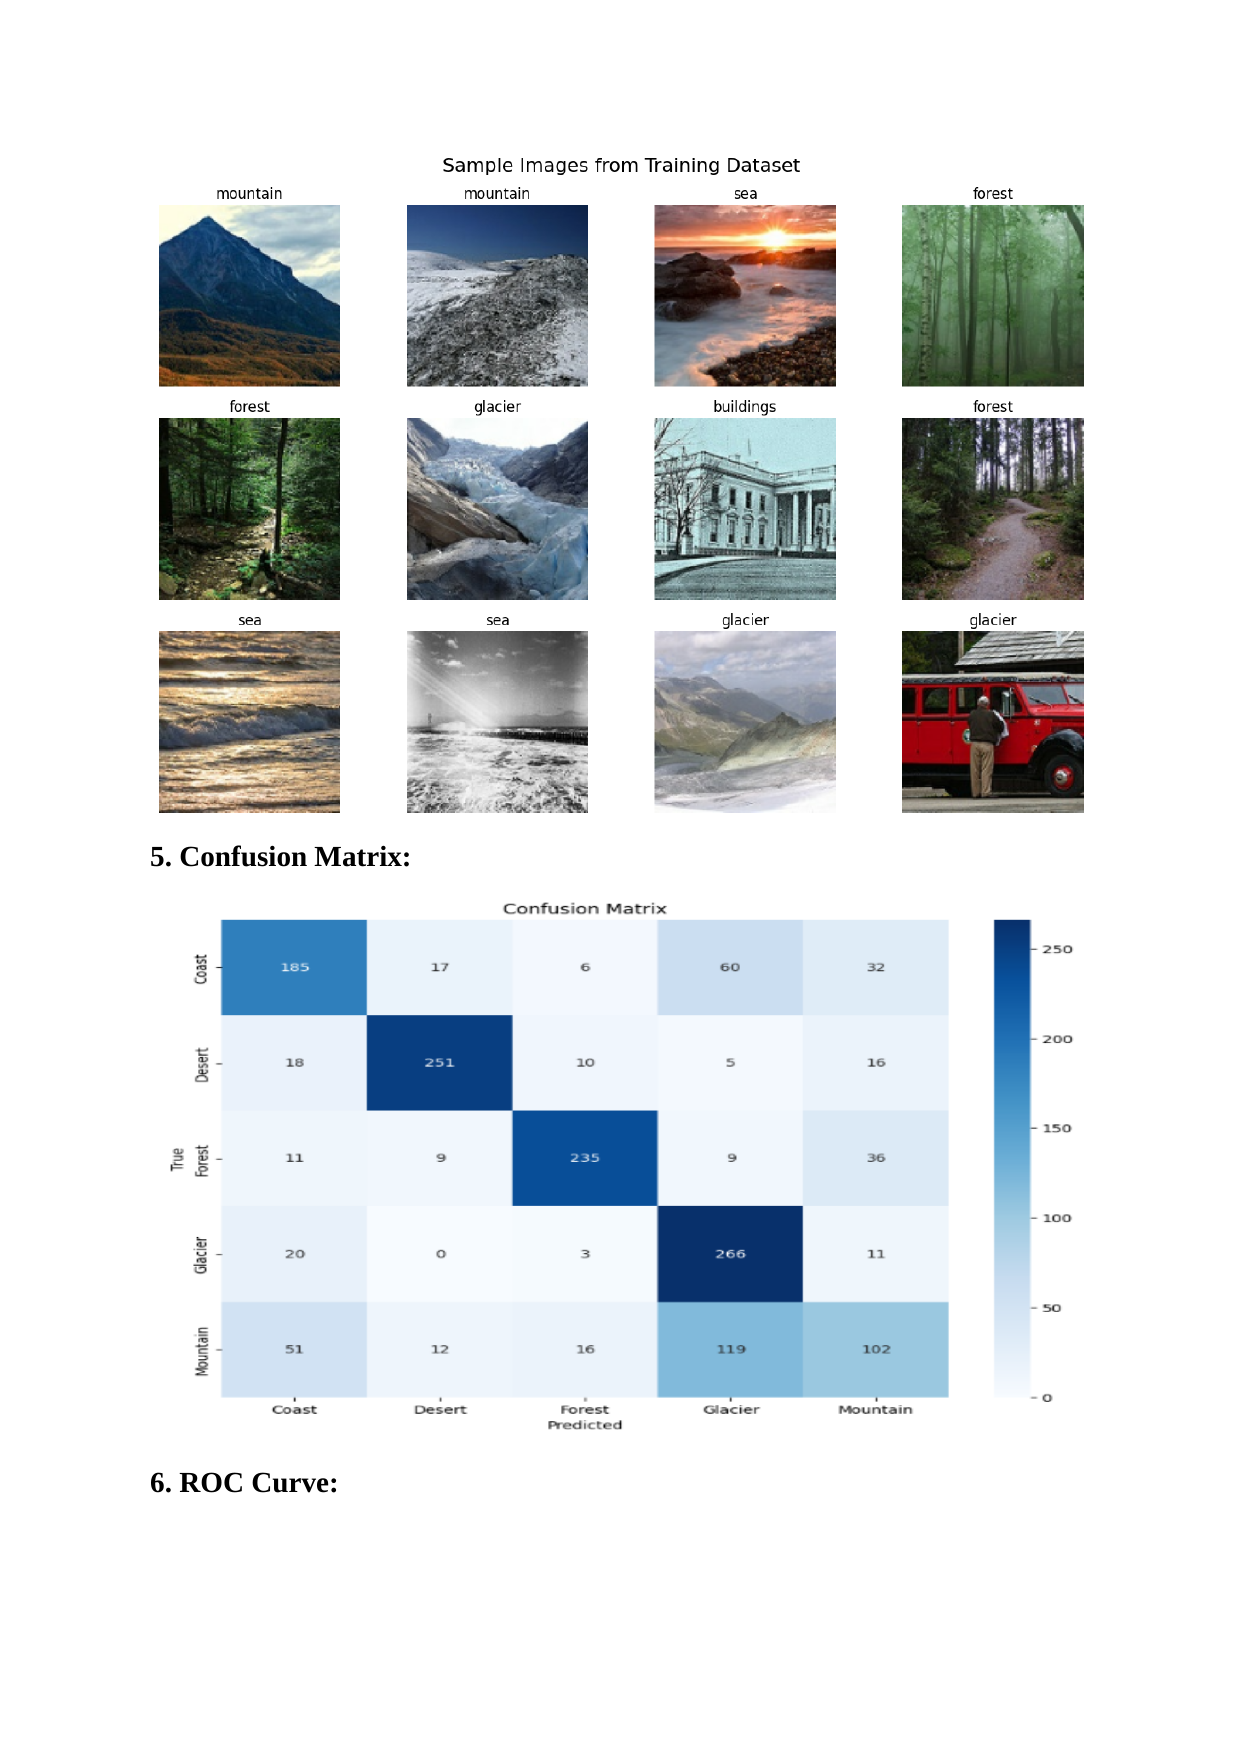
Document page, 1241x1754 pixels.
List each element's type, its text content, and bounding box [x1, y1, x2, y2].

picture [150, 150, 1091, 821]
picture [150, 892, 1103, 1447]
text 6. ROC Curve: [150, 1465, 1090, 1499]
text 5. Confusion Matrix: [150, 839, 1090, 873]
